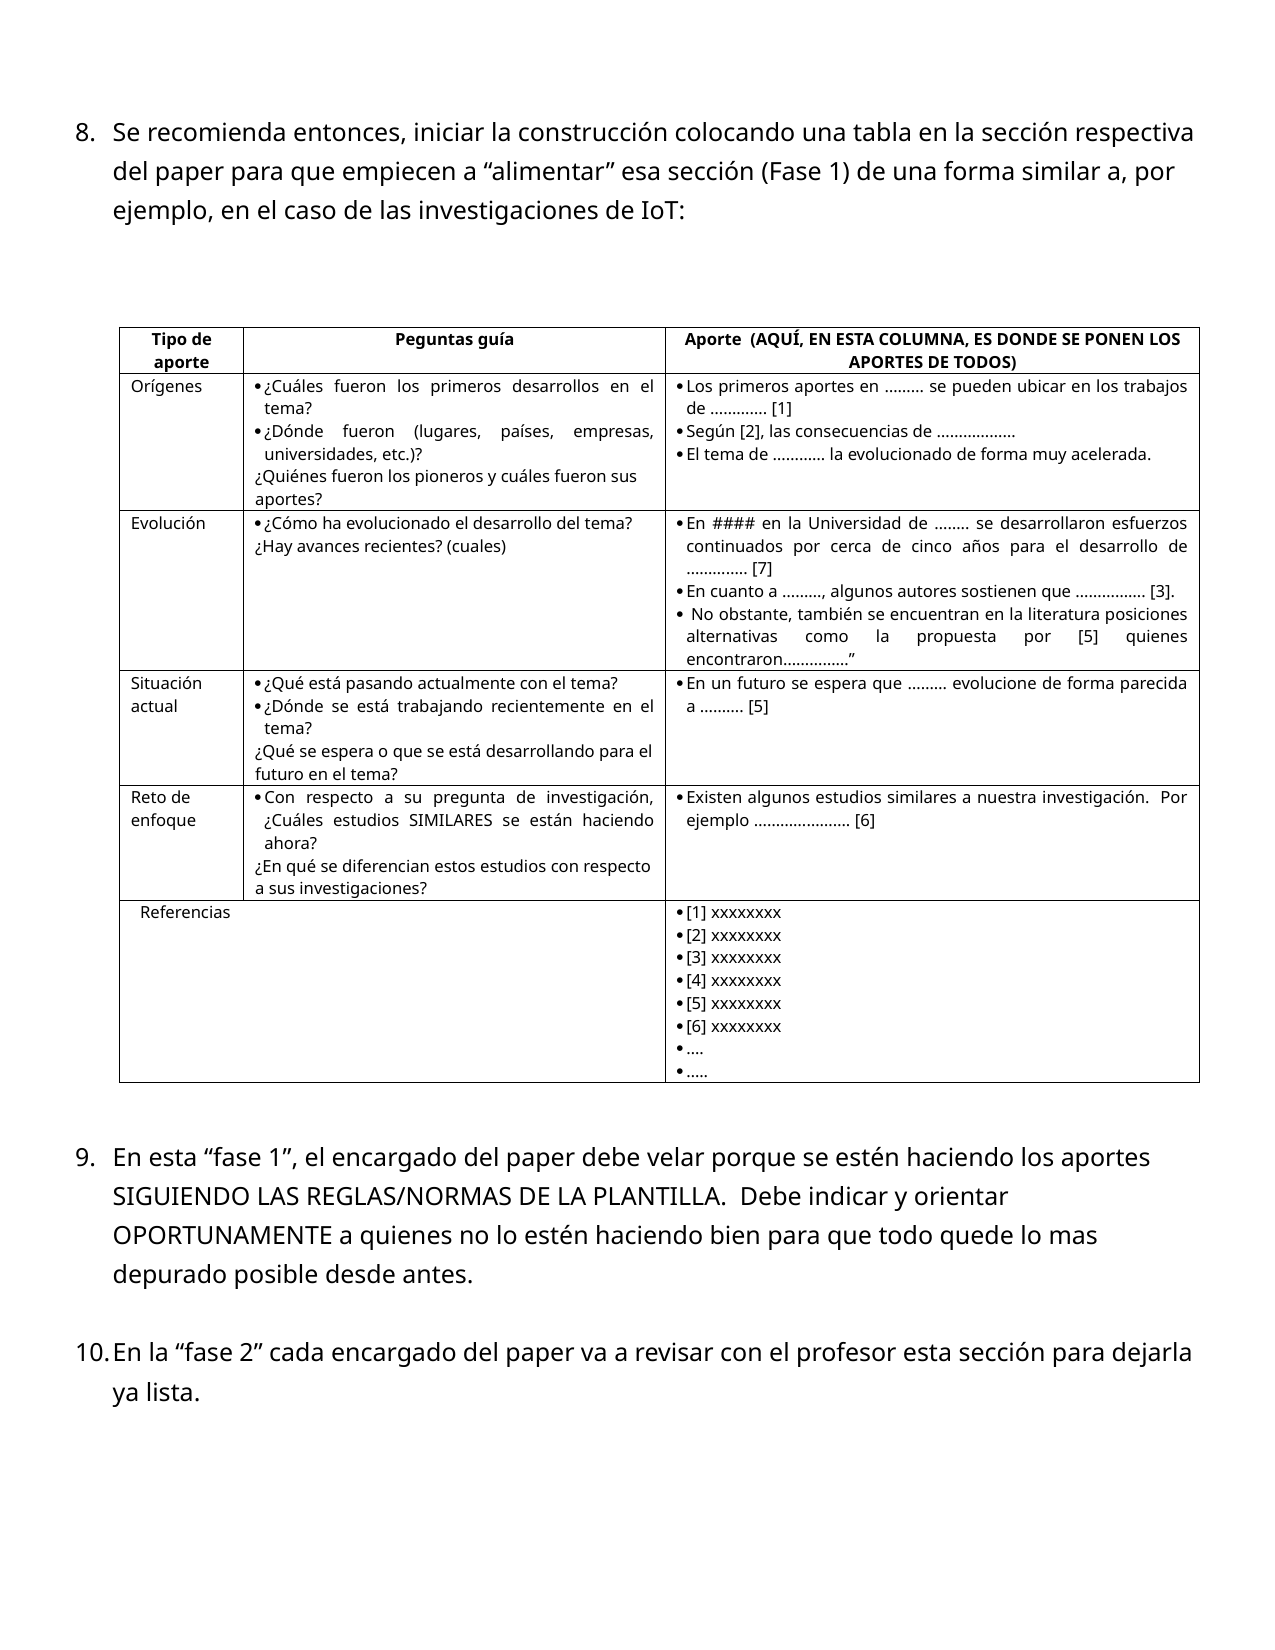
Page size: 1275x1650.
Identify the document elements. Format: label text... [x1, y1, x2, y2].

table_cell ¿Cuáles fueron los primeros desarrollos en el tema? ¿Dónde fueron (lugares, países, empresas, universidades, etc.)? ¿Quiénes fueron los pioneros y cuáles fueron sus aportes? [244, 374, 665, 510]
table_cell Orígenes [120, 374, 243, 510]
table_cell Reto de enfoque [120, 786, 243, 899]
table_cell Con respecto a su pregunta de investigación, ¿Cuáles estudios SIMILARES se están haciendo ahora? ¿En qué se diferencian estos estudios con respecto a sus investigaciones? [244, 786, 665, 899]
table_cell Los primeros aportes en ……… se pueden ubicar en los trabajos de …………. [1] Según [2], las consecuencias de ……………… El tema de ………… la evolucionado de forma muy acelerada. [666, 374, 1199, 510]
list En la “fase 2” cada encargado del paper va a revisar con el profesor esta sección para dejarla ya lista. [75, 1335, 1200, 1408]
list En esta “fase 1”, el encargado del paper debe velar porque se estén haciendo los aportes SIGUIENDO LAS REGLAS/NORMAS DE LA PLANTILLA. Debe indicar y orientar OPORTUNAMENTE a quienes no lo estén haciendo bien para que todo quede lo mas depurado posible desde antes. [75, 1139, 1200, 1291]
table_cell Evolución [120, 511, 243, 670]
table_cell Existen algunos estudios similares a nuestra investigación. Por ejemplo …………………. [6] [666, 786, 1199, 899]
table_header Aporte (AQUÍ, EN ESTA COLUMNA, ES DONDE SE PONEN LOS APORTES DE TODOS) [666, 328, 1199, 373]
table_cell En un futuro se espera que ……… evolucione de forma parecida a ………. [5] [666, 671, 1199, 785]
table_header Tipo de aporte [120, 328, 243, 373]
table_header Peguntas guía [244, 328, 665, 373]
table_cell Referencias [120, 901, 665, 1082]
table_cell ¿Cómo ha evolucionado el desarrollo del tema? ¿Hay avances recientes? (cuales) [244, 511, 665, 670]
table_cell [1] xxxxxxxx [2] xxxxxxxx [3] xxxxxxxx [4] xxxxxxxx [5] xxxxxxxx [6] xxxxxxxx …. ….. [666, 901, 1199, 1082]
table_cell ¿Qué está pasando actualmente con el tema? ¿Dónde se está trabajando recientemente en el tema? ¿Qué se espera o que se está desarrollando para el futuro en el tema? [244, 671, 665, 785]
table_cell Situación actual [120, 671, 243, 785]
table_cell En #### en la Universidad de …….. se desarrollaron esfuerzos continuados por cerca de cinco años para el desarrollo de ………….. [7] En cuanto a ………, algunos autores sostienen que ……………. [3]. No obstante, también se encuentran en la literatura posiciones alternativas como la propuesta por [5] quienes encontraron……………” [666, 511, 1199, 670]
list Se recomienda entonces, iniciar la construcción colocando una tabla en la sección respectiva del paper para que empiecen a “alimentar” esa sección (Fase 1) de una forma similar a, por ejemplo, en el caso de las investigaciones de IoT: [75, 114, 1200, 227]
